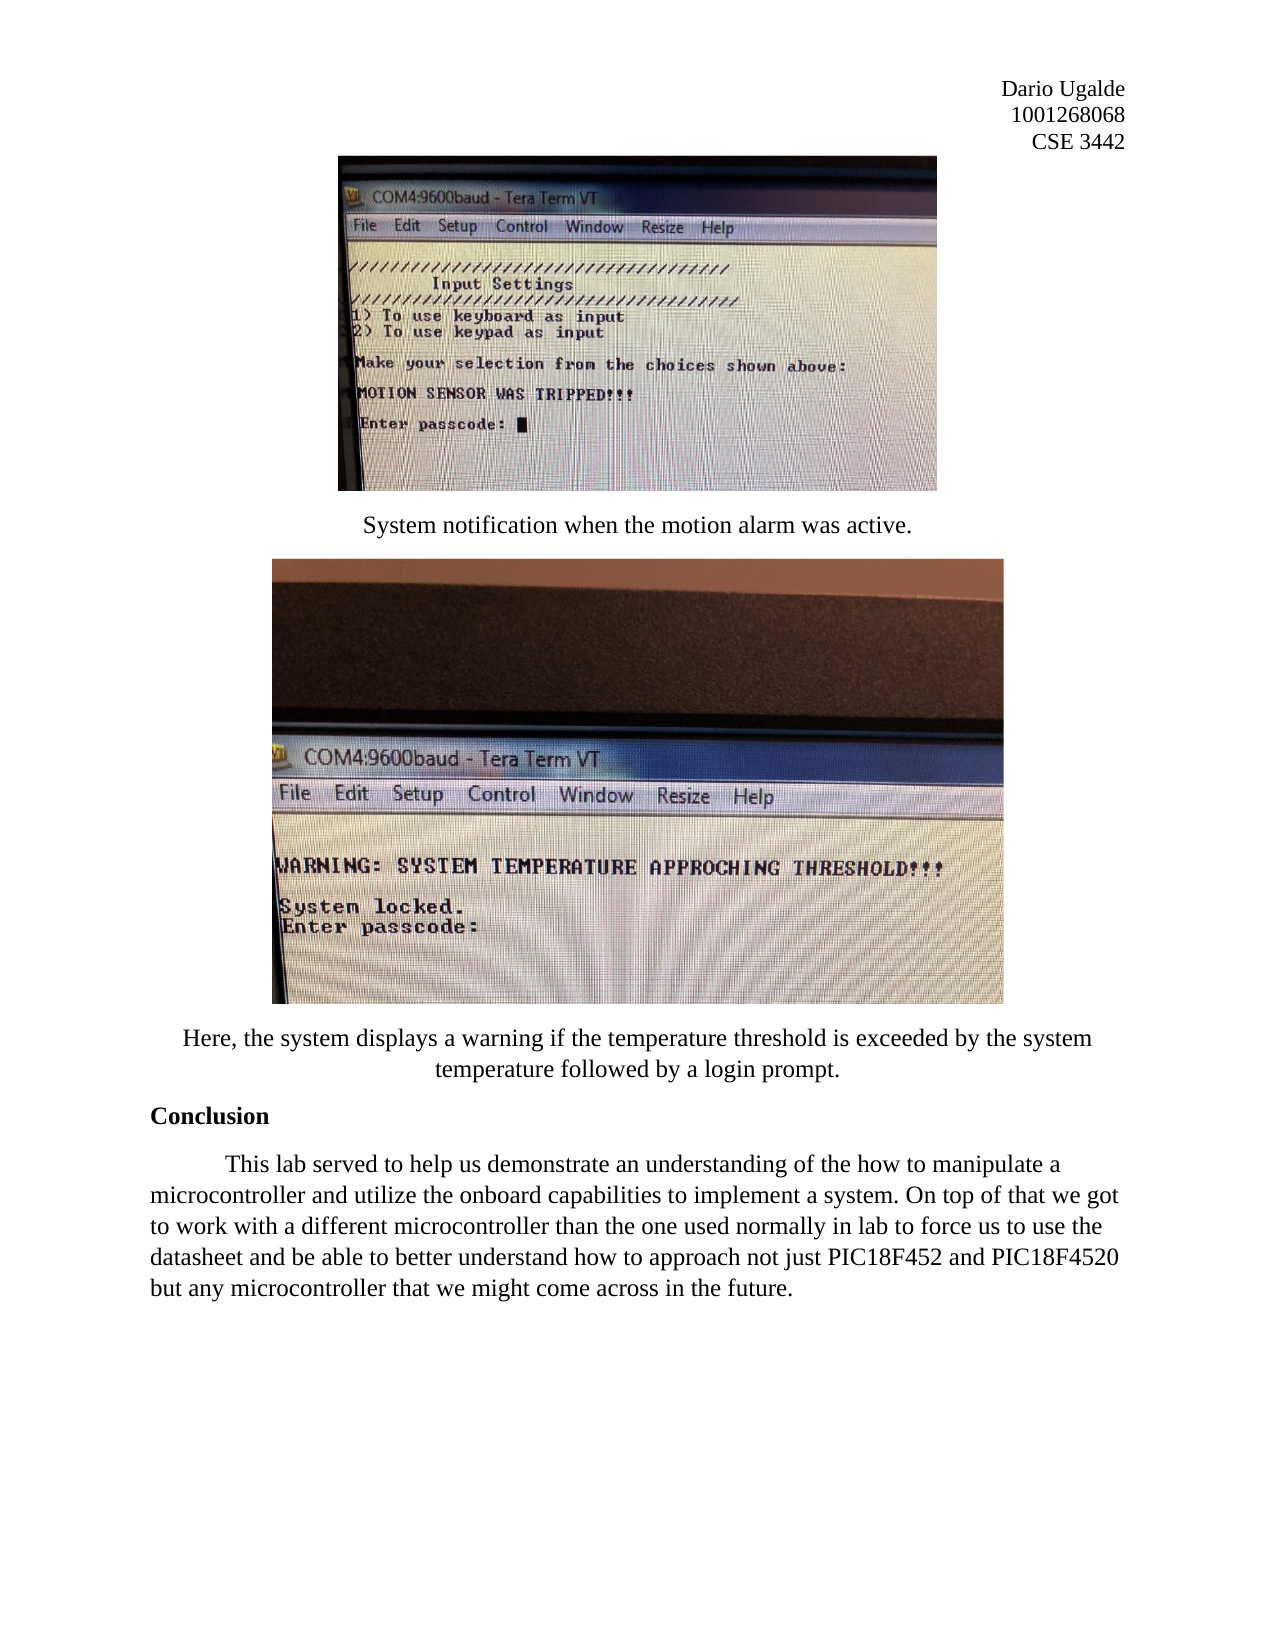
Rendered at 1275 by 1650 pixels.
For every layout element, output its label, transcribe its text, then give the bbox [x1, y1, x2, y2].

picture [338, 157, 937, 491]
picture [272, 560, 1004, 1004]
text Here, the system displays a warning if the temperature threshold is exceeded by the system temperature followed by a login prompt. [150, 1023, 1125, 1082]
text System notification when the motion alarm was active. [150, 511, 1125, 539]
text Conclusion [150, 1101, 1125, 1130]
text This lab served to help us demonstrate an understanding of the how to manipulate a microcontroller and utilize the onboard capabilities to implement a system. On top of that we got to work with a different microcontroller than the one used normally in lab to force us to use the datasheet and be able to better understand how to approach not just PIC18F452 and PIC18F4520 but any microcontroller that we might come across in the future. [150, 1149, 1125, 1302]
